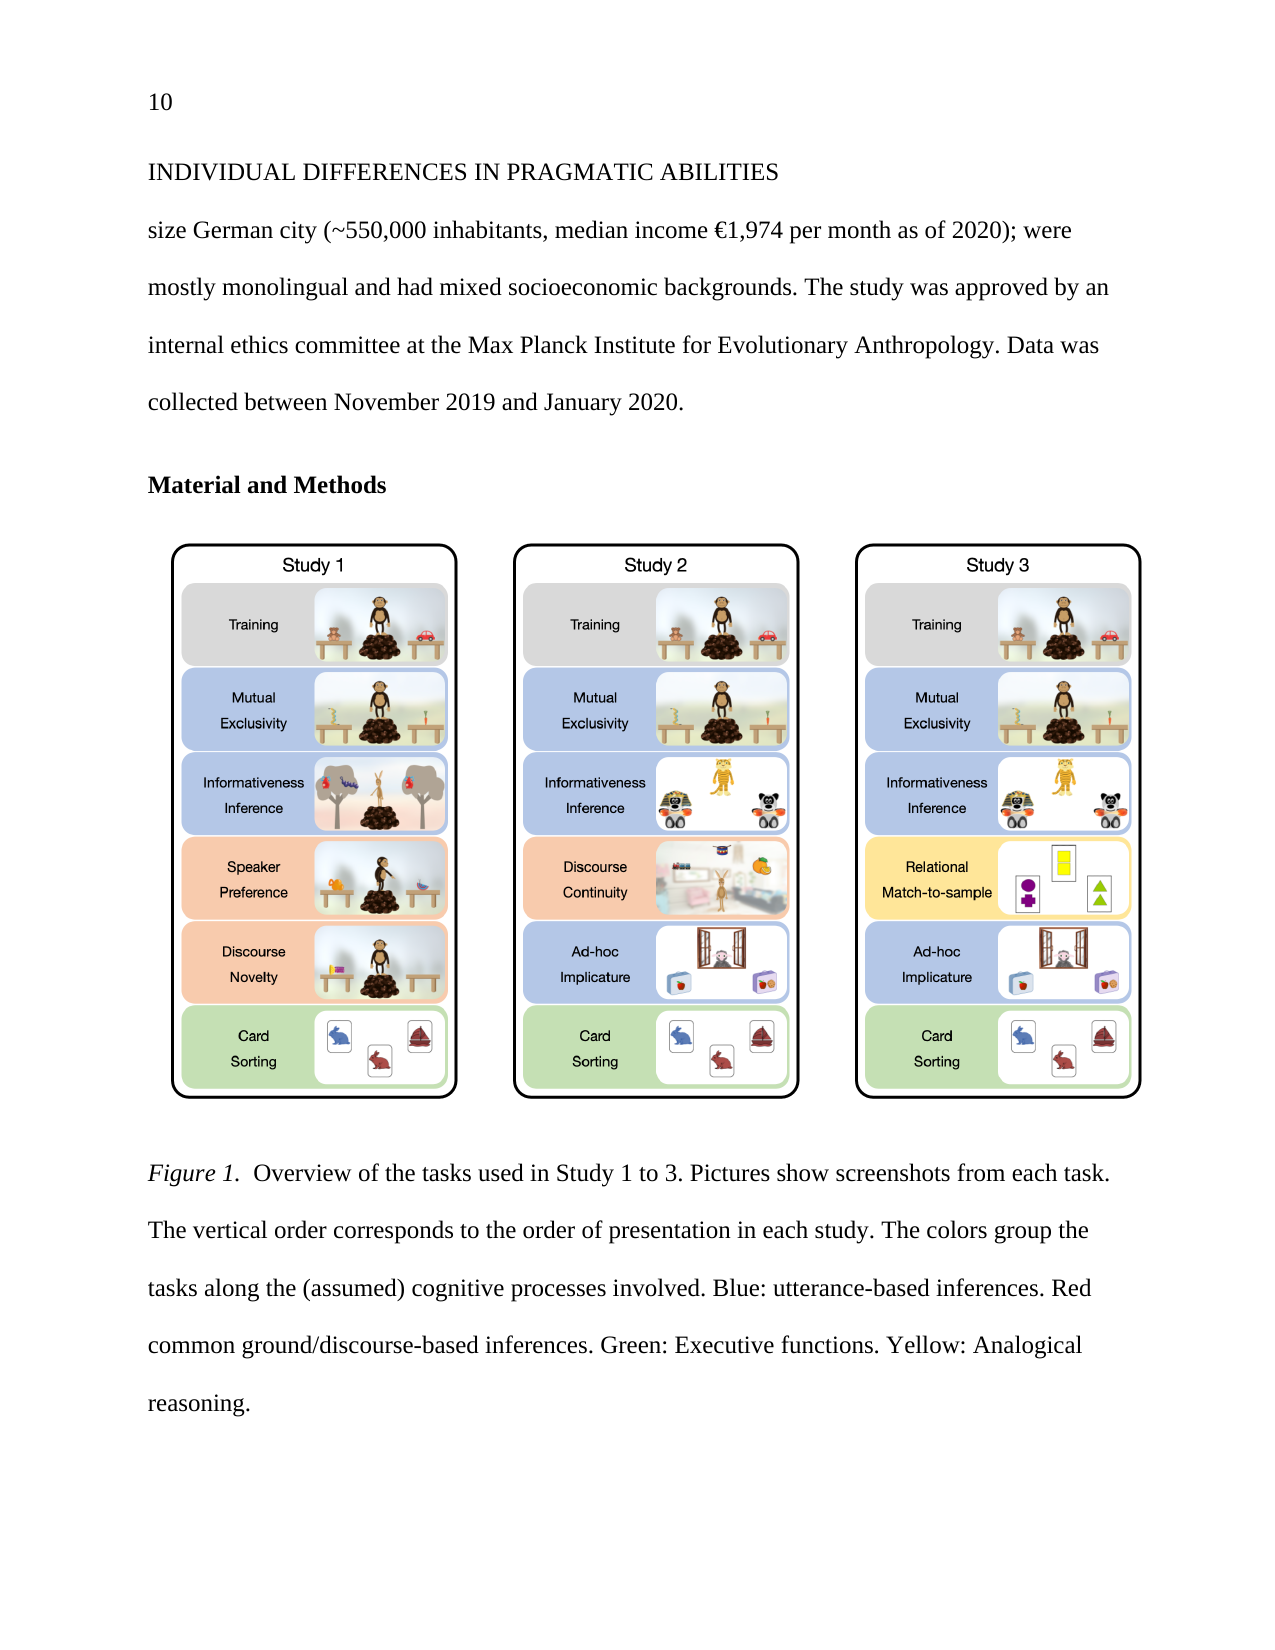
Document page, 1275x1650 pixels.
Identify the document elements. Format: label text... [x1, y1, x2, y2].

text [148, 215, 1127, 416]
text Figure 1. Overview of the tasks used in Study 1 to 3. Pictures show screenshots from each task. The vertical order corresponds to the order of presentation in each study. The colors group the tasks along the (assumed) cognitive processes involved. Blue: utterance-based inferences. Red common ground/discourse-based inferences. Green: Executive functions. Yellow: Analogical reasoning. [148, 1158, 1127, 1416]
subtitle Material and Methods [148, 470, 1127, 499]
picture [166, 540, 1146, 1104]
